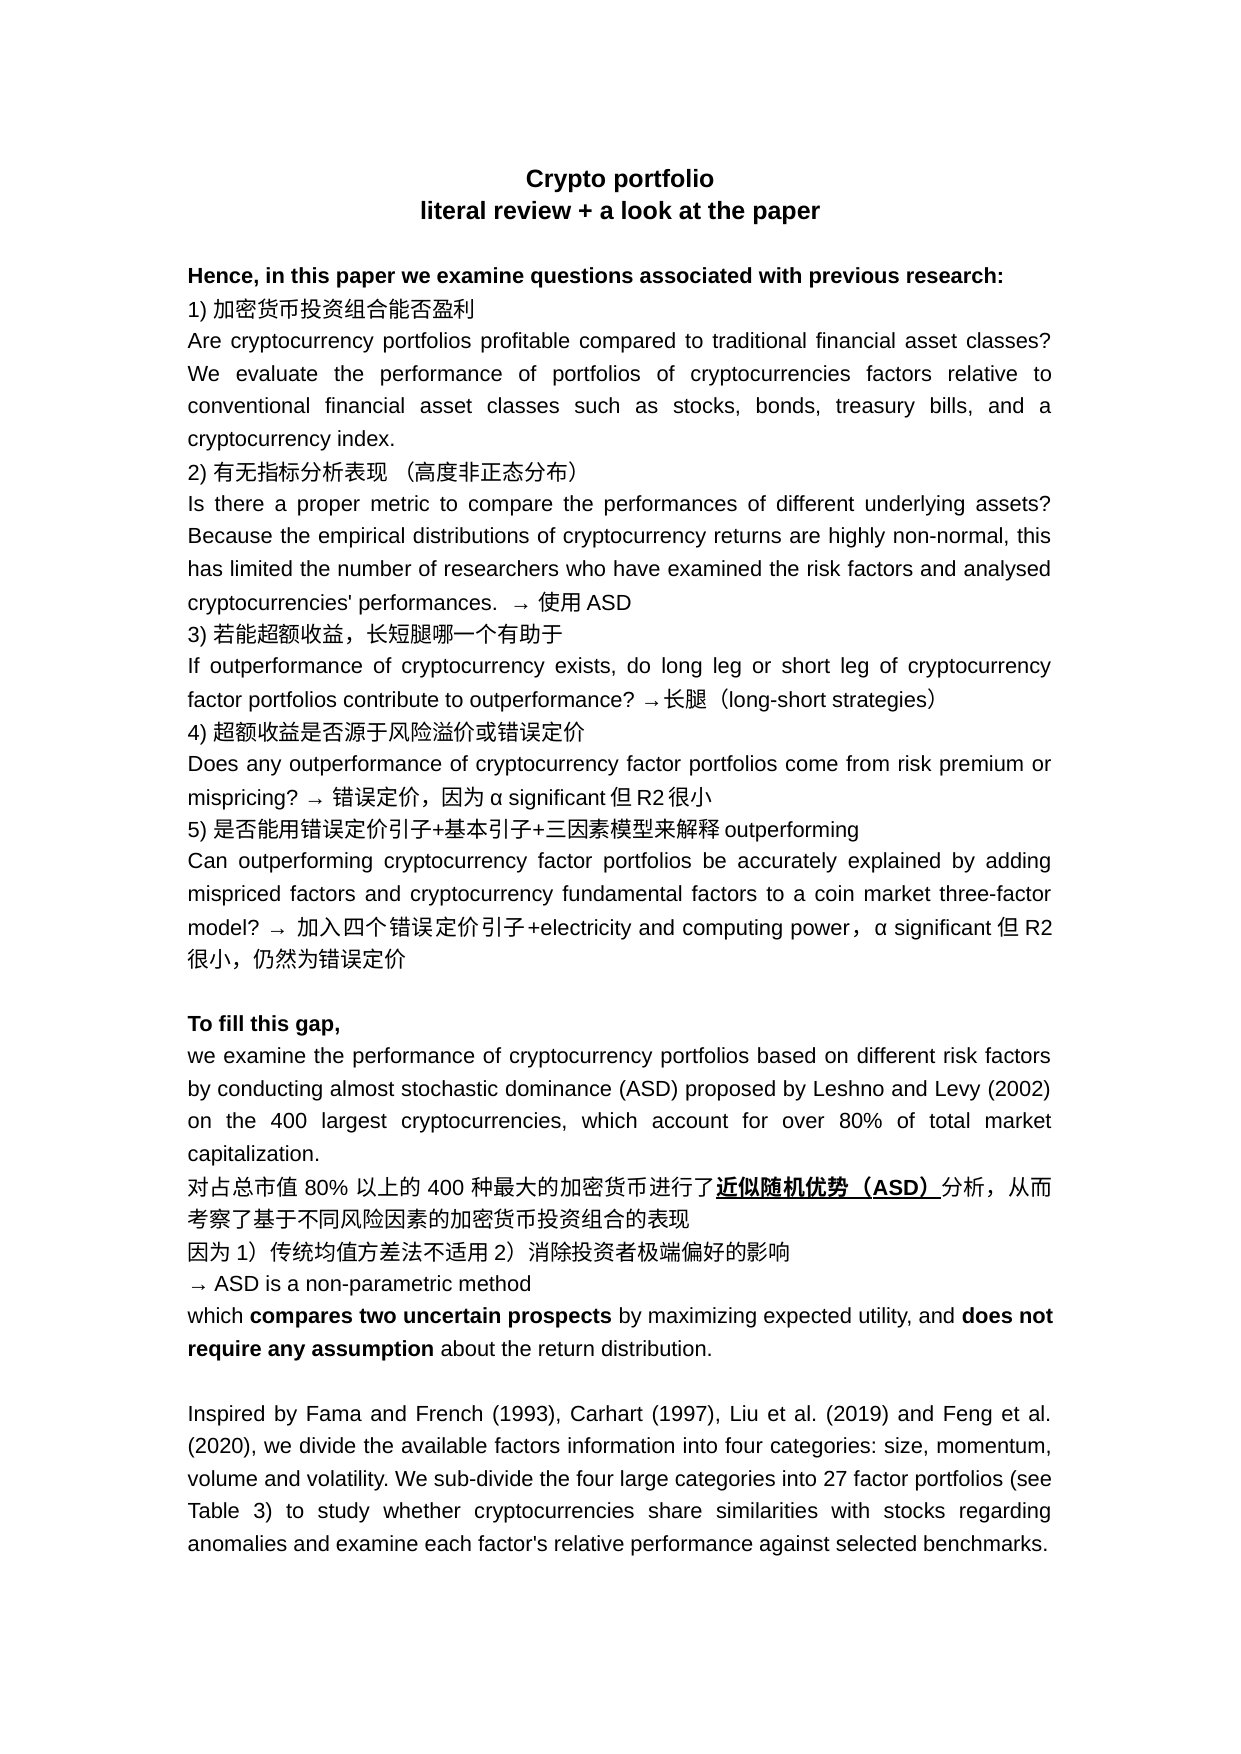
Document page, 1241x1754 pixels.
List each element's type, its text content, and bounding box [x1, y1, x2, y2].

text 3) 若能超额收益，长短腿哪一个有助于 [187, 617, 1053, 649]
text 对占总市值 80% 以上的 400 种最大的加密货币进行了近似随机优势（ASD）分析，从而考察了基于不同风险因素的加密货币投资组合的表现 [187, 1169, 1053, 1234]
text Inspired by Fama and French (1993), Carhart (1997), Liu et al. (2019) and Feng et al. (2020), we divide the available factors information into four categories: size, momentum, volume and volatility. We sub-divide the four large categories into 27 factor portfolios (see Table 3) to study whether cryptocurrencies share similarities with stocks regarding anomalies and examine each factor's relative performance against selected benchmarks. [187, 1397, 1053, 1559]
text If outperformance of cryptocurrency exists, do long leg or short leg of cryptocurrency factor portfolios contribute to outperformance? →长腿（long-short strategies） [187, 649, 1053, 714]
text Does any outperformance of cryptocurrency factor portfolios come from risk premium or mispricing? → 错误定价，因为α significant但R2很小 [187, 747, 1053, 812]
text which compares two uncertain prospects by maximizing expected utility, and does not require any assumption about the return distribution. [187, 1299, 1053, 1364]
text 2) 有无指标分析表现 （高度非正态分布） [187, 454, 1053, 487]
text literal review + a look at the paper [187, 194, 1053, 227]
text 5) 是否能用错误定价引子+基本引子+三因素模型来解释outperforming [187, 812, 1053, 844]
text To fill this gap, [187, 1007, 1053, 1039]
text Hence, in this paper we examine questions associated with previous research: [187, 259, 1053, 292]
text 1) 加密货币投资组合能否盈利 [187, 292, 1053, 324]
text Crypto portfolio [187, 162, 1053, 194]
text Is there a proper metric to compare the performances of different underlying assets? Because the empirical distributions of cryptocurrency returns are highly non-normal, this has limited the number of researchers who have examined the risk factors and analysed cryptocurrencies' performances. → 使用ASD [187, 487, 1053, 617]
text Can outperforming cryptocurrency factor portfolios be accurately explained by adding mispriced factors and cryptocurrency fundamental factors to a coin market three-factor model? → 加入四个错误定价引子+electricity and computing power，α significant但R2很小，仍然为错误定价 [187, 844, 1053, 974]
text we examine the performance of cryptocurrency portfolios based on different risk factors by conducting almost stochastic dominance (ASD) proposed by Leshno and Levy (2002) on the 400 largest cryptocurrencies, which account for over 80% of total market capitalization. [187, 1039, 1053, 1169]
text 因为 1）传统均值方差法不适用 2）消除投资者极端偏好的影响 [187, 1234, 1053, 1267]
text 4) 超额收益是否源于风险溢价或错误定价 [187, 714, 1053, 747]
text Are cryptocurrency portfolios profitable compared to traditional financial asset classes? We evaluate the performance of portfolios of cryptocurrencies factors relative to conventional financial asset classes such as stocks, bonds, treasury bills, and a cryptocurrency index. [187, 324, 1053, 454]
text → ASD is a non-parametric method [187, 1267, 1053, 1299]
